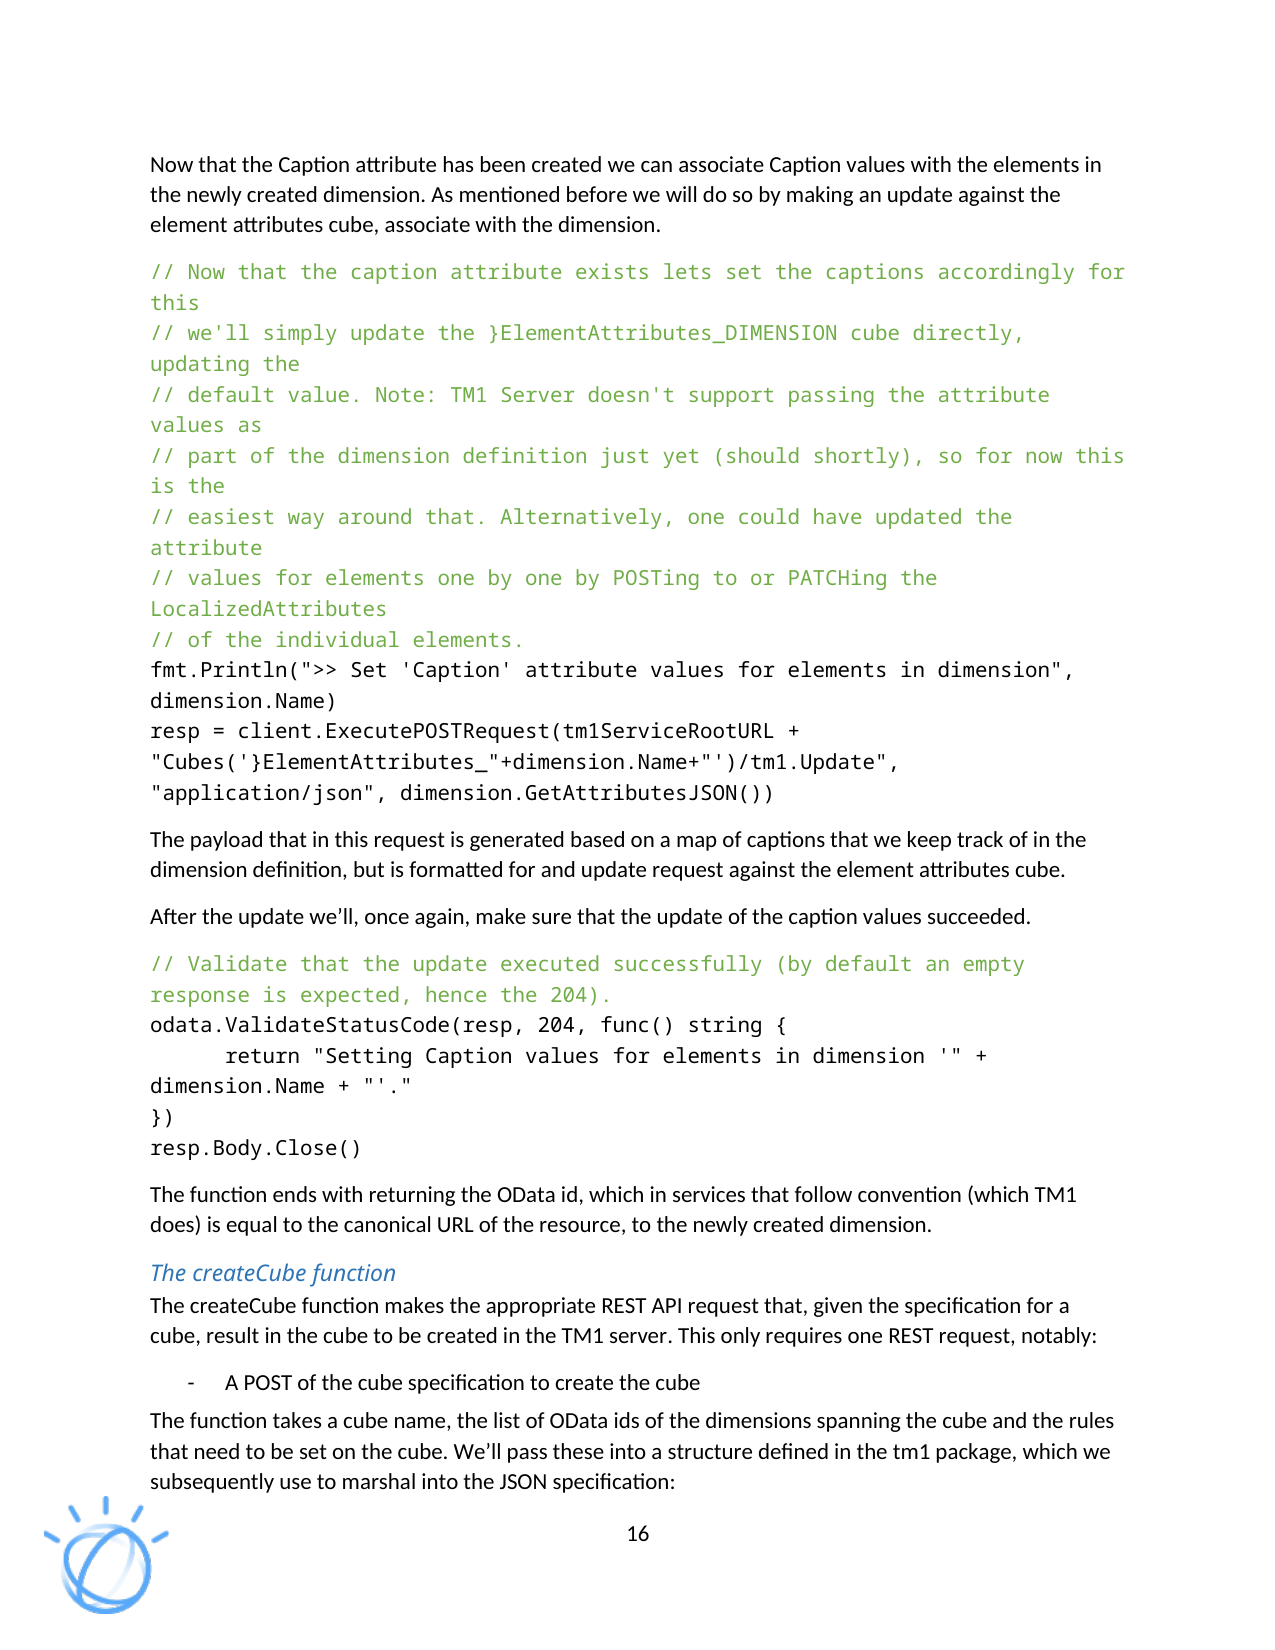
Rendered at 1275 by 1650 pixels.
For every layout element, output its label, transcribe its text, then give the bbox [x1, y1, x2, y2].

picture [43, 1496, 169, 1614]
text }) [150, 1102, 1125, 1131]
text // Now that the caption attribute exists lets set the captions accordingly for this [150, 257, 1125, 316]
text // of the individual elements. [150, 625, 1125, 653]
text The function takes a cube name, the list of OData ids of the dimensions spanning the cube and the rules that need to be set on the cube. We’ll pass these into a structure defined in the tm1 package, which we subsequently use to marshal into the JSON specification: [150, 1407, 1125, 1495]
text // we'll simply update the }ElementAttributes_DIMENSION cube directly, updating the [150, 318, 1125, 378]
text // default value. Note: TM1 Server doesn't support passing the attribute values as [150, 380, 1125, 439]
text The function ends with returning the OData id, which in services that follow convention (which TM1 does) is equal to the canonical URL of the resource, to the newly created dimension. [150, 1180, 1125, 1238]
text // easiest way around that. Alternatively, one could have updated the attribute [150, 502, 1125, 561]
subtitle The createCube function [150, 1257, 1125, 1288]
text resp.Body.Close() [150, 1133, 1125, 1161]
text Now that the Caption attribute has been created we can associate Caption values with the elements in the newly created dimension. As mentioned before we will do so by making an update against the element attributes cube, associate with the dimension. [150, 150, 1125, 238]
text // part of the dimension definition just yet (should shortly), so for now this is the [150, 441, 1125, 500]
text After the update we’ll, once again, make sure that the update of the caption values succeeded. [150, 902, 1125, 930]
text // values for elements one by one by POSTing to or PATCHing the LocalizedAttributes [150, 563, 1125, 623]
text The payload that in this request is generated based on a map of captions that we keep track of in the dimension definition, but is formatted for and update request against the element attributes cube. [150, 825, 1125, 883]
text fmt.Println(">> Set 'Caption' attribute values for elements in dimension", dimension.Name) [150, 655, 1125, 714]
text The createCube function makes the appropriate REST API request that, given the specification for a cube, result in the cube to be created in the TM1 server. This only requires one REST request, notably: [150, 1291, 1125, 1349]
list A POST of the cube specification to create the cube [187, 1368, 1125, 1396]
text // Validate that the update executed successfully (by default an empty response is expected, hence the 204). [150, 949, 1125, 1008]
text resp = client.ExecutePOSTRequest(tm1ServiceRootURL + "Cubes('}ElementAttributes_"+dimension.Name+"')/tm1.Update", "application/json", dimension.GetAttributesJSON()) [150, 717, 1125, 806]
text odata.ValidateStatusCode(resp, 204, func() string { [150, 1010, 1125, 1039]
text return "Setting Caption values for elements in dimension '" + dimension.Name + "'." [150, 1041, 1125, 1100]
